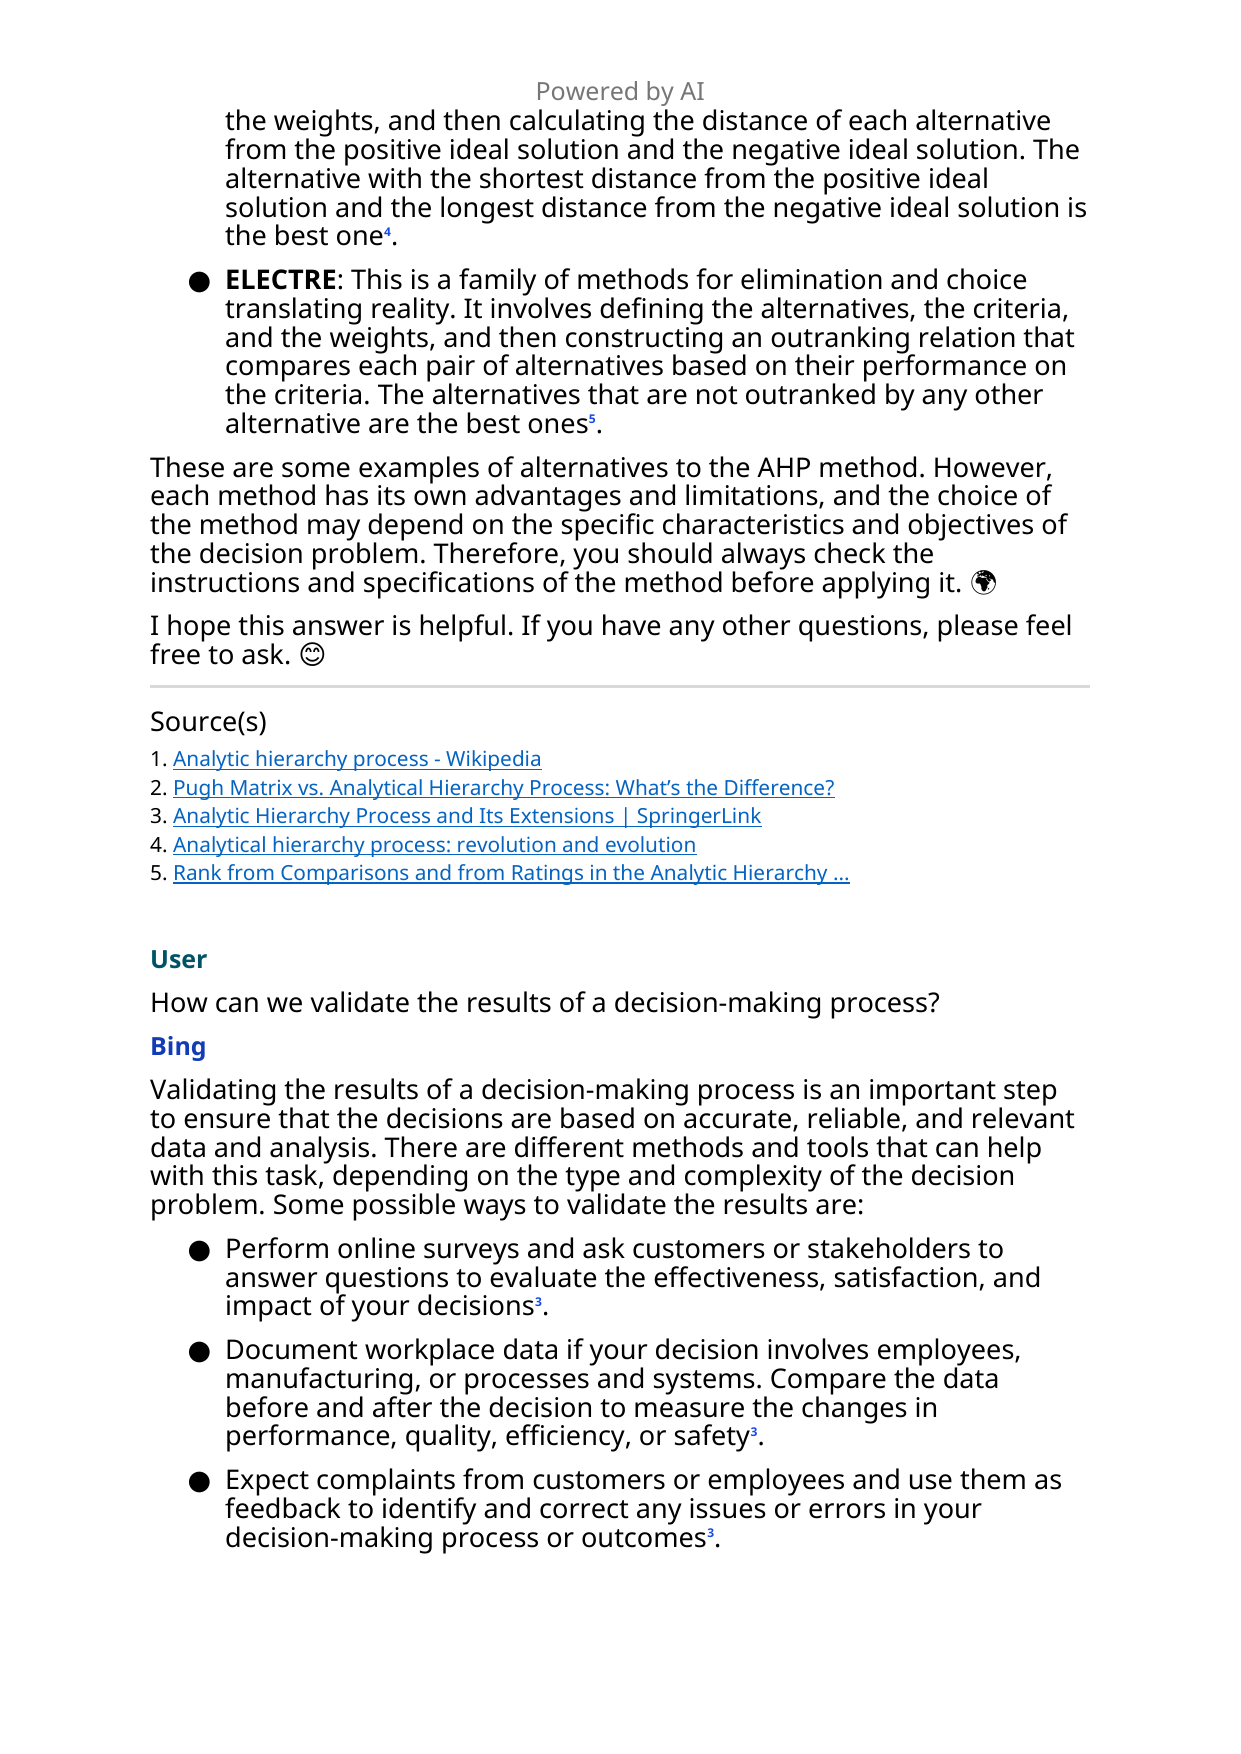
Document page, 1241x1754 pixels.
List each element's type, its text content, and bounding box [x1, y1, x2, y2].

list Document workplace data if your decision involves employees, manufacturing, or processes and systems. Compare the data before and after the decision to measure the changes in performance, quality, efficiency, or safety3. [187, 1337, 1090, 1452]
text Source(s) [150, 688, 1090, 737]
text 3. Analytic Hierarchy Process and Its Extensions | SpringerLink [150, 801, 1090, 830]
list Perform online surveys and ask customers or stakeholders to answer questions to evaluate the effectiveness, satisfaction, and impact of your decisions3. [187, 1235, 1090, 1322]
list ELECTRE: This is a family of methods for elimination and choice translating reality. It involves defining the alternatives, the criteria, and the weights, and then constructing an outranking relation that compares each pair of alternatives based on their performance on the criteria. The alternatives that are not outranked by any other alternative are the best ones5. [187, 267, 1090, 439]
text How can we validate the results of a decision-making process? [150, 989, 1090, 1018]
text These are some examples of alternatives to the AHP method. However, each method has its own advantages and limitations, and the choice of the method may depend on the specific characteristics and objectives of the decision problem. Therefore, you should always check the instructions and specifications of the method before applying it. 🌍 [150, 454, 1090, 598]
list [187, 108, 1090, 252]
list Expect complaints from customers or employees and use them as feedback to identify and correct any issues or errors in your decision-making process or outcomes3. [187, 1467, 1090, 1553]
text 1. Analytic hierarchy process - Wikipedia [150, 744, 1090, 773]
subtitle Bing [150, 1033, 1090, 1062]
text I hope this answer is helpful. If you have any other questions, please feel free to ask. 😊 [150, 613, 1090, 670]
text Validating the results of a decision-making process is an important step to ensure that the decisions are based on accurate, reliable, and relevant data and analysis. There are different methods and tools that can help with this task, depending on the type and complexity of the decision problem. Some possible ways to validate the results are: [150, 1077, 1090, 1220]
text 5. Rank from Comparisons and from Ratings in the Analytic Hierarchy ... [150, 858, 1090, 887]
subtitle User [150, 945, 1090, 974]
text 4. Analytical hierarchy process: revolution and evolution [150, 830, 1090, 858]
text 2. Pugh Matrix vs. Analytical Hierarchy Process: What’s the Difference? [150, 773, 1090, 801]
